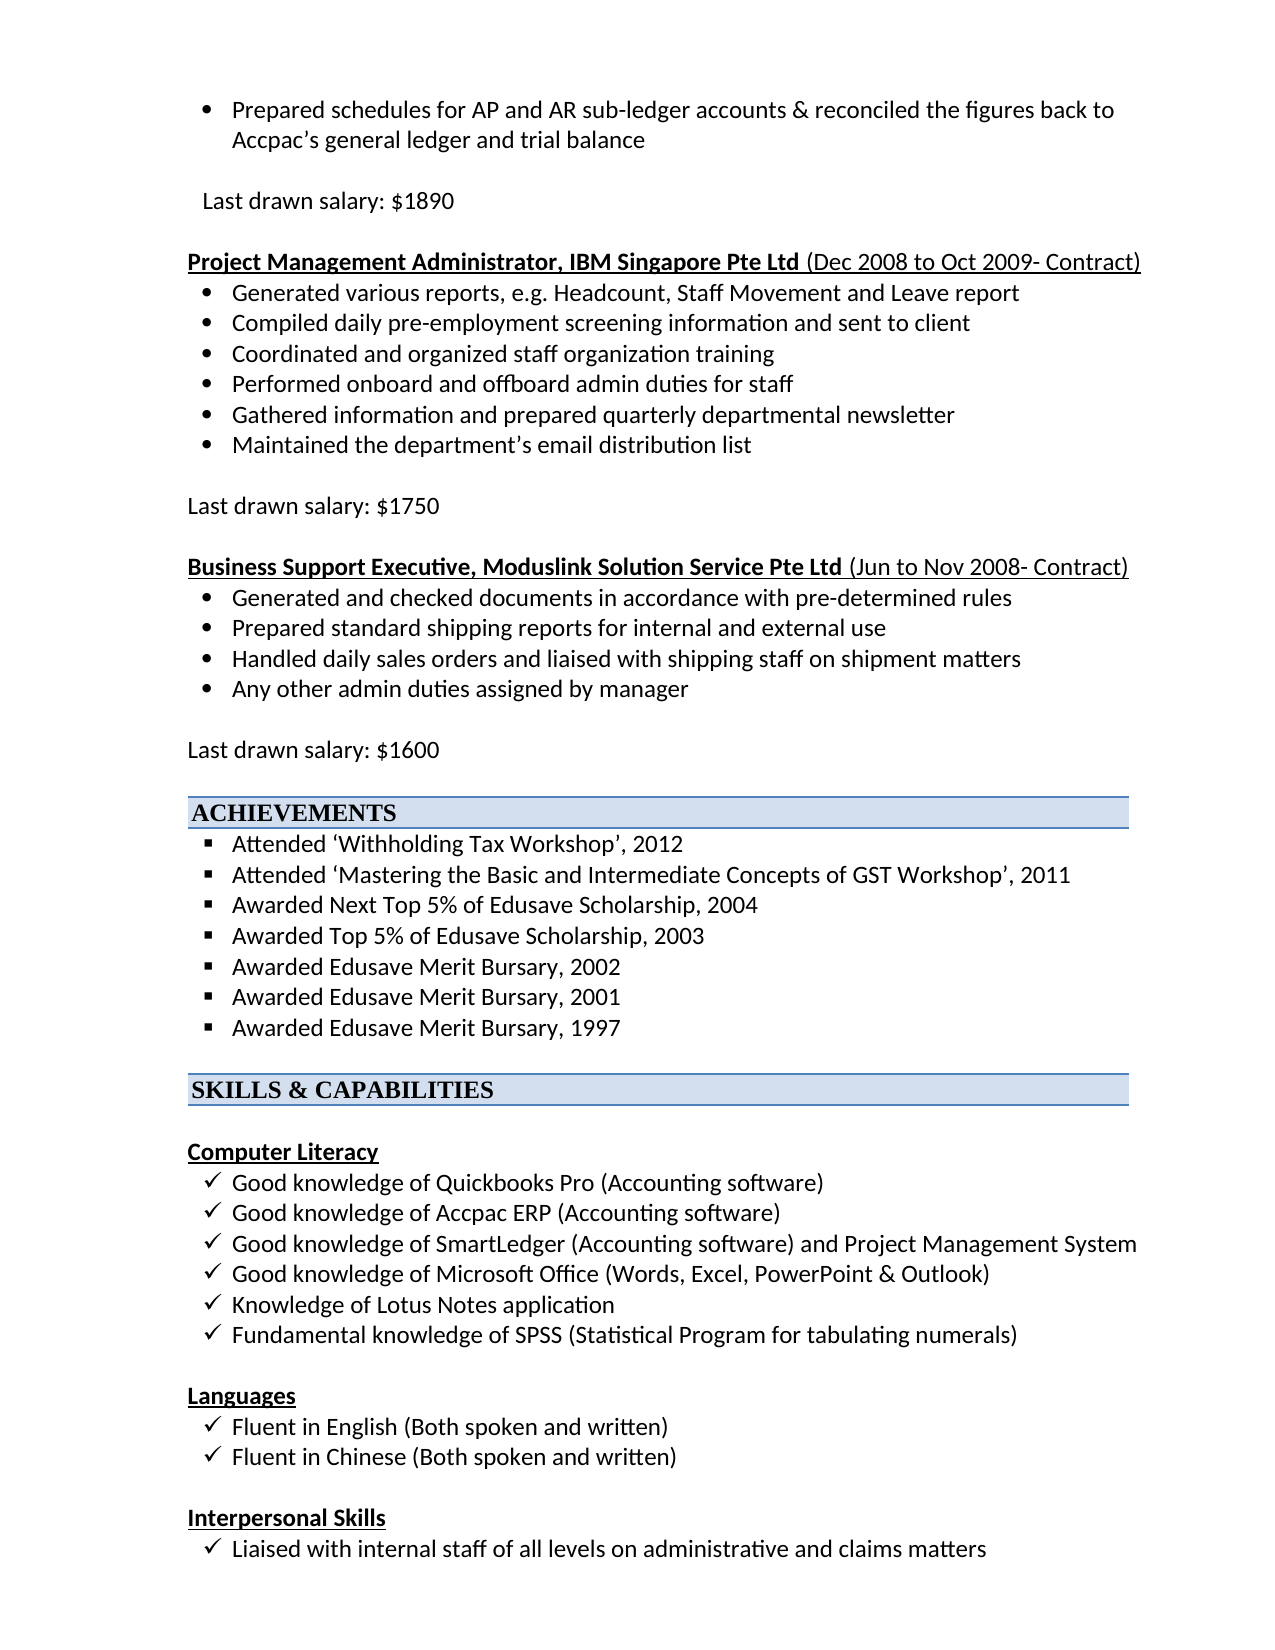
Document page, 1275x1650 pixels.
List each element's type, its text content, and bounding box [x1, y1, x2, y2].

table_header [583, 1075, 1129, 1104]
list Awarded Next Top 5% of Edusave Scholarship, 2004 [202, 890, 1181, 920]
list Good knowledge of SmartLedger (Accounting software) and Project Management System [202, 1228, 1181, 1258]
text Last drawn salary: $1600 [187, 735, 1181, 765]
table_header ACHIEVEMENTS [188, 798, 583, 827]
list Generated and checked documents in accordance with pre-determined rules [202, 582, 1181, 613]
list Prepared schedules for AP and AR sub-ledger accounts & reconciled the figures back to Accpac’s general ledger and trial balance [202, 94, 1181, 155]
text Interpersonal Skills [187, 1502, 1181, 1533]
text Languages [187, 1380, 1181, 1411]
list Attended ‘Mastering the Basic and Intermediate Concepts of GST Workshop’, 2011 [202, 859, 1181, 890]
text Business Support Executive, Moduslink Solution Service Pte Ltd (Jun to Nov 2008- Contract) [187, 552, 1181, 582]
list Awarded Edusave Merit Bursary, 1997 [202, 1012, 1181, 1042]
list Awarded Edusave Merit Bursary, 2002 [202, 951, 1181, 981]
list Fluent in English (Both spoken and written) [202, 1411, 1181, 1441]
list Generated various reports, e.g. Headcount, Staff Movement and Leave report [202, 277, 1181, 307]
list Prepared standard shipping reports for internal and external use [202, 613, 1181, 643]
list Good knowledge of Microsoft Office (Words, Excel, PowerPoint & Outlook) [202, 1258, 1181, 1289]
text Computer Literacy [187, 1136, 1181, 1167]
list Maintained the department’s email distribution list [202, 429, 1181, 460]
list Awarded Edusave Merit Bursary, 2001 [202, 981, 1181, 1012]
list Good knowledge of Accpac ERP (Accounting software) [202, 1197, 1181, 1228]
table_header SKILLS & CAPABILITIES [188, 1075, 583, 1104]
list Attended ‘Withholding Tax Workshop’, 2012 [202, 829, 1181, 859]
text Last drawn salary: $1890 [202, 185, 1181, 216]
list Fundamental knowledge of SPSS (Statistical Program for tabulating numerals) [202, 1319, 1181, 1350]
list Any other admin duties assigned by manager [202, 674, 1181, 704]
list Fluent in Chinese (Both spoken and written) [202, 1441, 1181, 1472]
text Project Management Administrator, IBM Singapore Pte Ltd (Dec 2008 to Oct 2009- Contract) [187, 246, 1181, 277]
text Last drawn salary: $1750 [187, 491, 1181, 521]
list Performed onboard and offboard admin duties for staff [202, 368, 1181, 399]
list Good knowledge of Quickbooks Pro (Accounting software) [202, 1167, 1181, 1197]
list Coordinated and organized staff organization training [202, 338, 1181, 368]
list Gathered information and prepared quarterly departmental newsletter [202, 399, 1181, 429]
list Liaised with internal staff of all levels on administrative and claims matters [202, 1533, 1181, 1563]
list Compiled daily pre-employment screening information and sent to client [202, 307, 1181, 338]
list Awarded Top 5% of Edusave Scholarship, 2003 [202, 920, 1181, 951]
list Handled daily sales orders and liaised with shipping staff on shipment matters [202, 643, 1181, 674]
table_header [583, 798, 1129, 827]
list Knowledge of Lotus Notes application [202, 1289, 1181, 1319]
